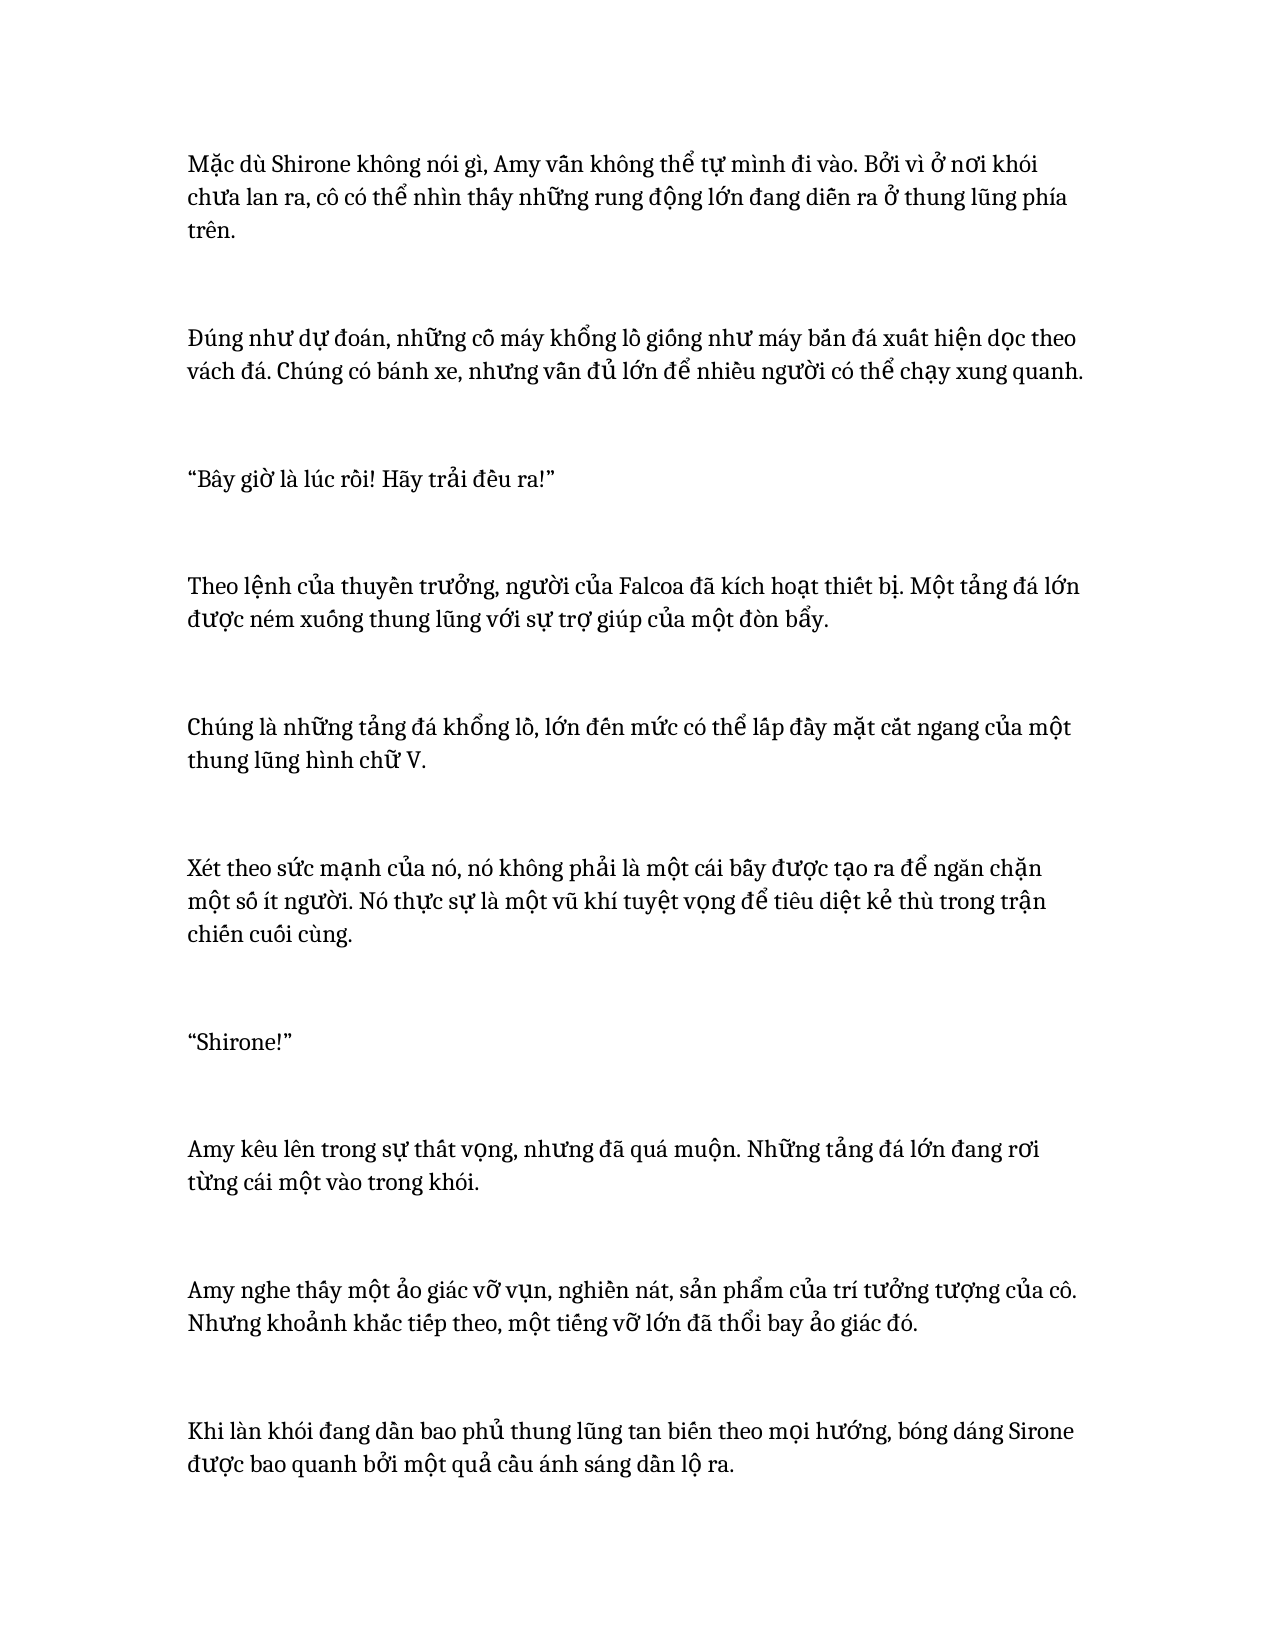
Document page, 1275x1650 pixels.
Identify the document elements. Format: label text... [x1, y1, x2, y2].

text “Bây giờ là lúc rồi! Hãy trải đều ra!” [187, 464, 1087, 493]
text Chúng là những tảng đá khổng lồ, lớn đến mức có thể lấp đầy mặt cắt ngang của một thung lũng hình chữ V. [187, 713, 1087, 775]
text “Shirone!” [187, 1027, 1087, 1056]
text Mặc dù Shirone không nói gì, Amy vẫn không thể tự mình đi vào. Bởi vì ở nơi khói chưa lan ra, cô có thể nhìn thấy những rung động lớn đang diễn ra ở thung lũng phía trên. [187, 150, 1087, 245]
text Khi làn khói đang dần bao phủ thung lũng tan biến theo mọi hướng, bóng dáng Sirone được bao quanh bởi một quả cầu ánh sáng dần lộ ra. [187, 1417, 1087, 1478]
text Theo lệnh của thuyền trưởng, người của Falcoa đã kích hoạt thiết bị. Một tảng đá lớn được ném xuống thung lũng với sự trợ giúp của một đòn bẩy. [187, 572, 1087, 634]
text Amy kêu lên trong sự thất vọng, nhưng đã quá muộn. Những tảng đá lớn đang rơi từng cái một vào trong khói. [187, 1135, 1087, 1197]
text Amy nghe thấy một ảo giác vỡ vụn, nghiền nát, sản phẩm của trí tưởng tượng của cô. Nhưng khoảnh khắc tiếp theo, một tiếng vỡ lớn đã thổi bay ảo giác đó. [187, 1276, 1087, 1338]
text Đúng như dự đoán, những cỗ máy khổng lồ giống như máy bắn đá xuất hiện dọc theo vách đá. Chúng có bánh xe, nhưng vẫn đủ lớn để nhiều người có thể chạy xung quanh. [187, 324, 1087, 386]
text Xét theo sức mạnh của nó, nó không phải là một cái bẫy được tạo ra để ngăn chặn một số ít người. Nó thực sự là một vũ khí tuyệt vọng để tiêu diệt kẻ thù trong trận chiến cuối cùng. [187, 854, 1087, 948]
